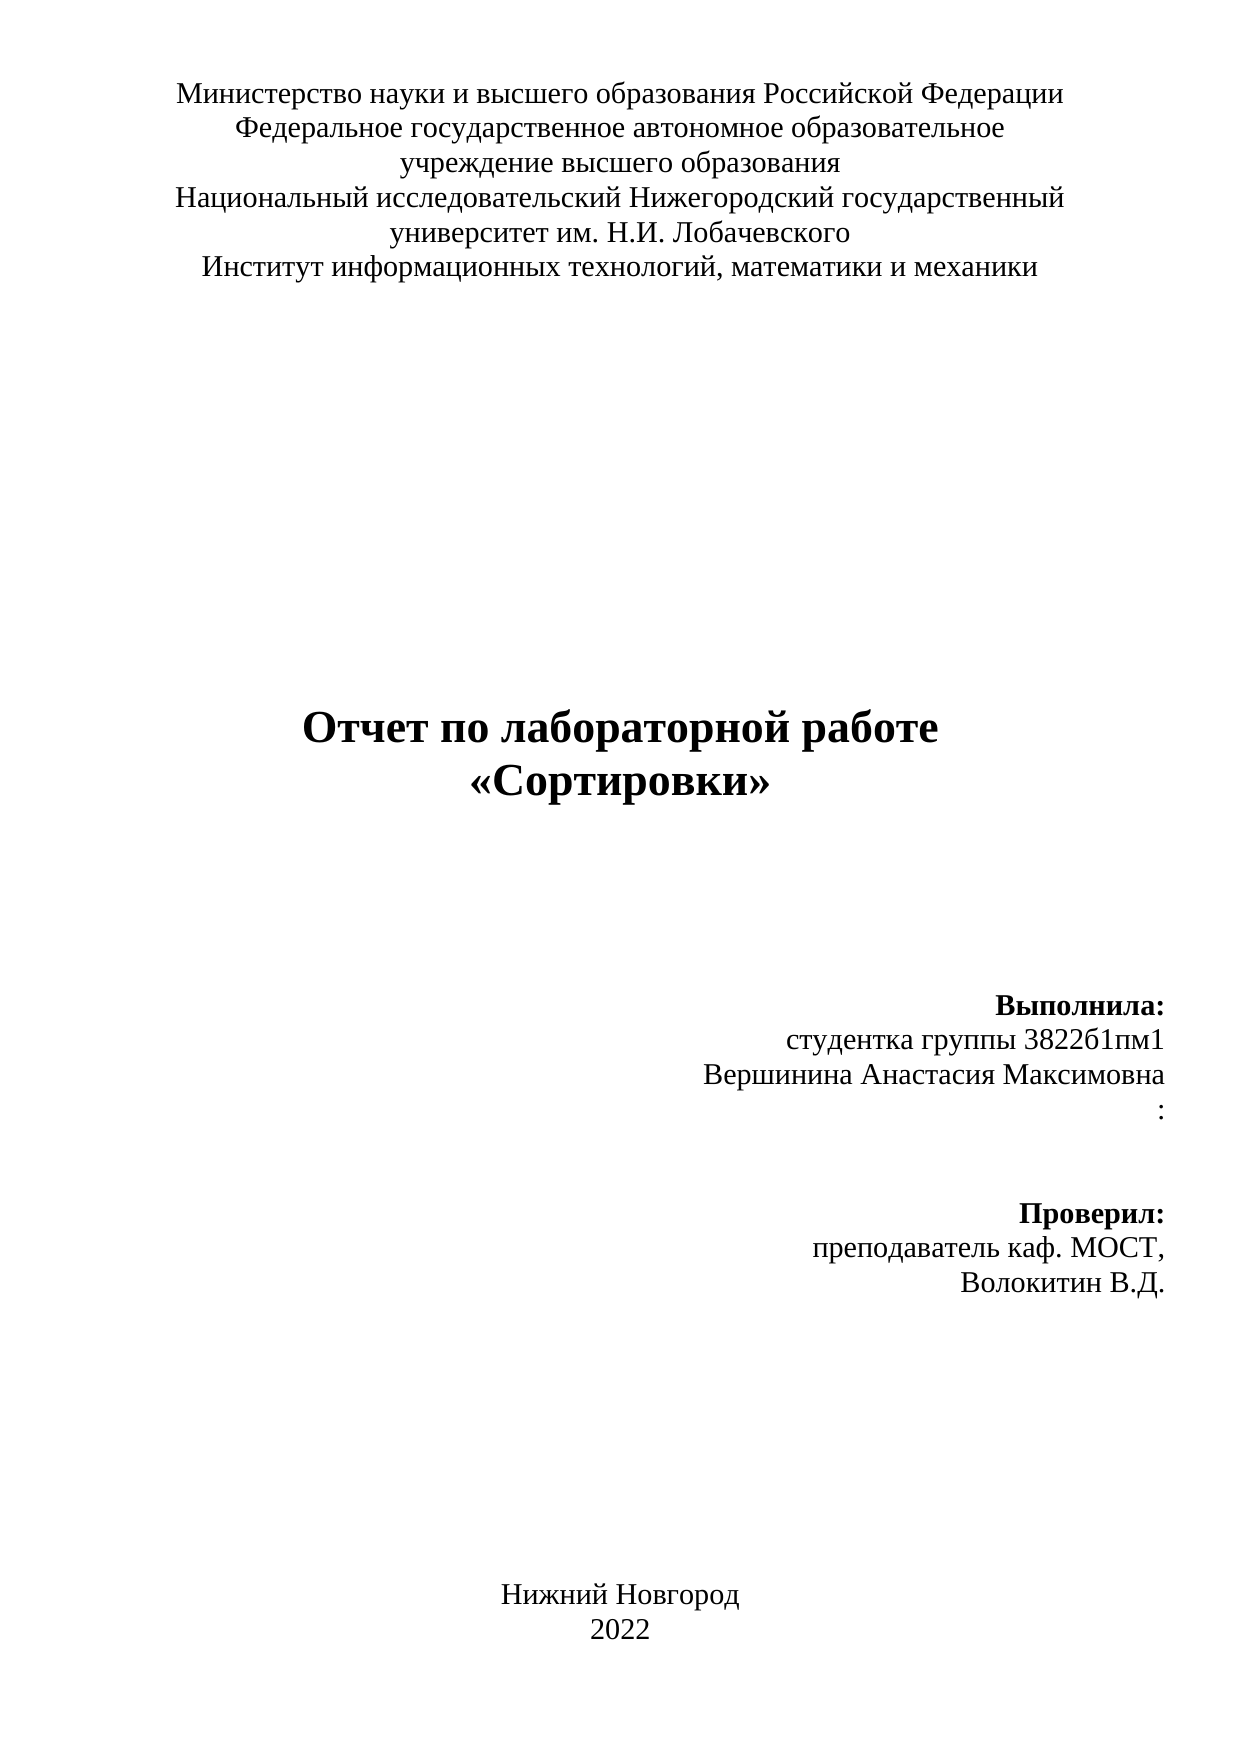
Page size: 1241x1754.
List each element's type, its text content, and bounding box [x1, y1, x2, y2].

text Отчет по лабораторной работе [75, 699, 1165, 752]
text Проверил: [75, 1195, 1165, 1230]
text преподаватель каф. МОСТ, [75, 1230, 1165, 1264]
text : [75, 1091, 1165, 1126]
text Институт информационных технологий, математики и механики [75, 248, 1165, 283]
text Выполнила: студентка группы 3822б1пм1 Вершинина Анастасия Максимовна [75, 987, 1165, 1091]
text Федеральное государственное автономное образовательное [75, 110, 1165, 144]
text Министерство науки и высшего образования Российской Федерации [75, 75, 1165, 110]
text «Сортировки» [75, 752, 1165, 805]
text Нижний Новгород [75, 1577, 1165, 1611]
text Национальный исследовательский Нижегородский государственный [75, 179, 1165, 214]
text университет им. Н.И. Лобачевского [75, 214, 1165, 248]
text 2022 [75, 1611, 1165, 1646]
text учреждение высшего образования [75, 144, 1165, 179]
text Волокитин В.Д. [75, 1264, 1165, 1299]
